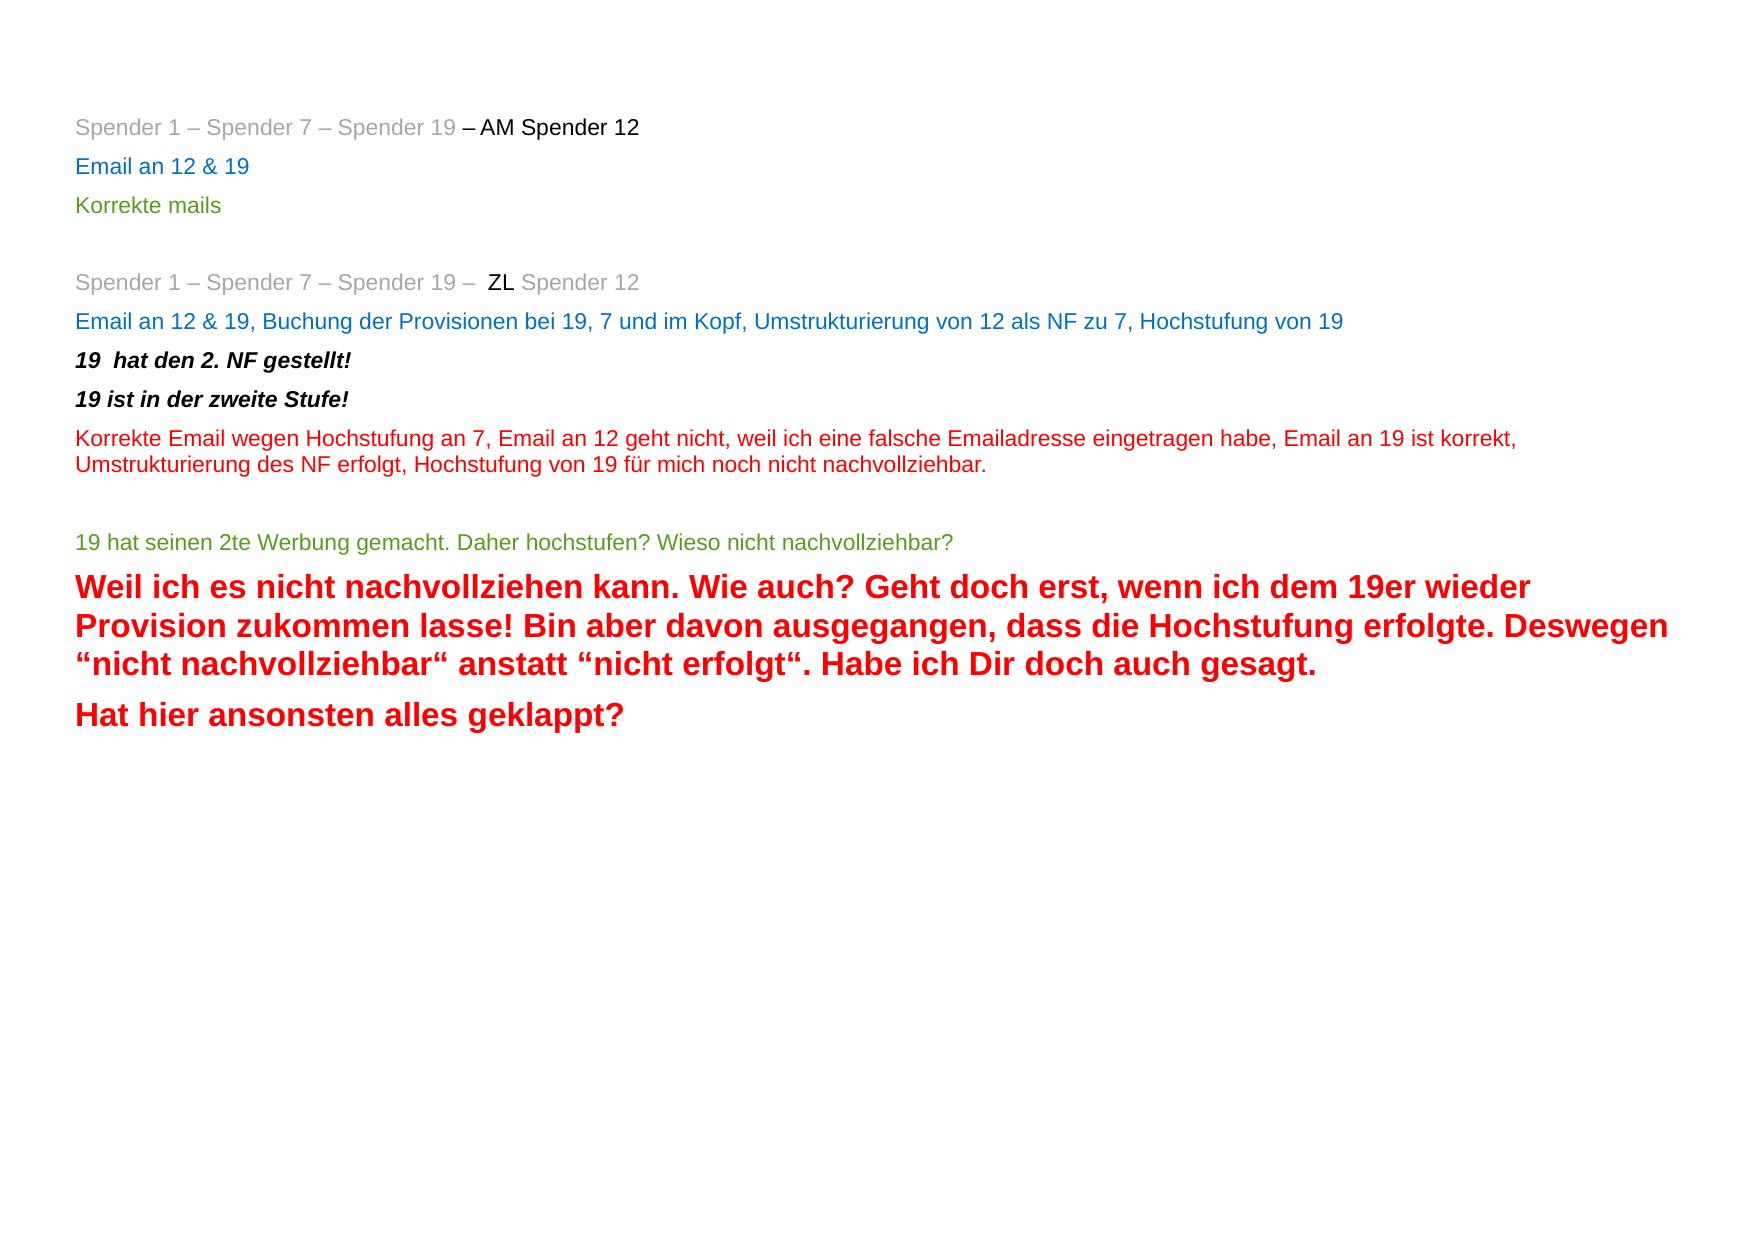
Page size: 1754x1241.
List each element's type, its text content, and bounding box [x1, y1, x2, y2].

text Korrekte mails [75, 192, 1679, 218]
text Email an 12 & 19 [75, 153, 1679, 179]
text Email an 12 & 19, Buchung der Provisionen bei 19, 7 und im Kopf, Umstrukturierung von 12 als NF zu 7, Hochstufung von 19 [75, 308, 1679, 334]
text Hat hier ansonsten alles geklappt? [75, 695, 1679, 734]
text 19 hat seinen 2te Werbung gemacht. Daher hochstufen? Wieso nicht nachvollziehbar? [75, 529, 1679, 555]
text Spender 1 – Spender 7 – Spender 19 – ZL Spender 12 [75, 269, 1679, 296]
text 19 hat den 2. NF gestellt! [75, 347, 1679, 373]
text 19 ist in der zweite Stufe! [75, 386, 1679, 412]
text Spender 1 – Spender 7 – Spender 19 – AM Spender 12 [75, 114, 1679, 140]
text Weil ich es nicht nachvollziehen kann. Wie auch? Geht doch erst, wenn ich dem 19er wieder Provision zukommen lasse! Bin aber davon ausgegangen, dass die Hochstufung erfolgte. Deswegen “nicht nachvollziehbar“ anstatt “nicht erfolgt“. Habe ich Dir doch auch gesagt. [75, 568, 1679, 683]
text Korrekte Email wegen Hochstufung an 7, Email an 12 geht nicht, weil ich eine falsche Emailadresse eingetragen habe, Email an 19 ist korrekt, Umstrukturierung des NF erfolgt, Hochstufung von 19 für mich noch nicht nachvollziehbar. [75, 425, 1679, 477]
